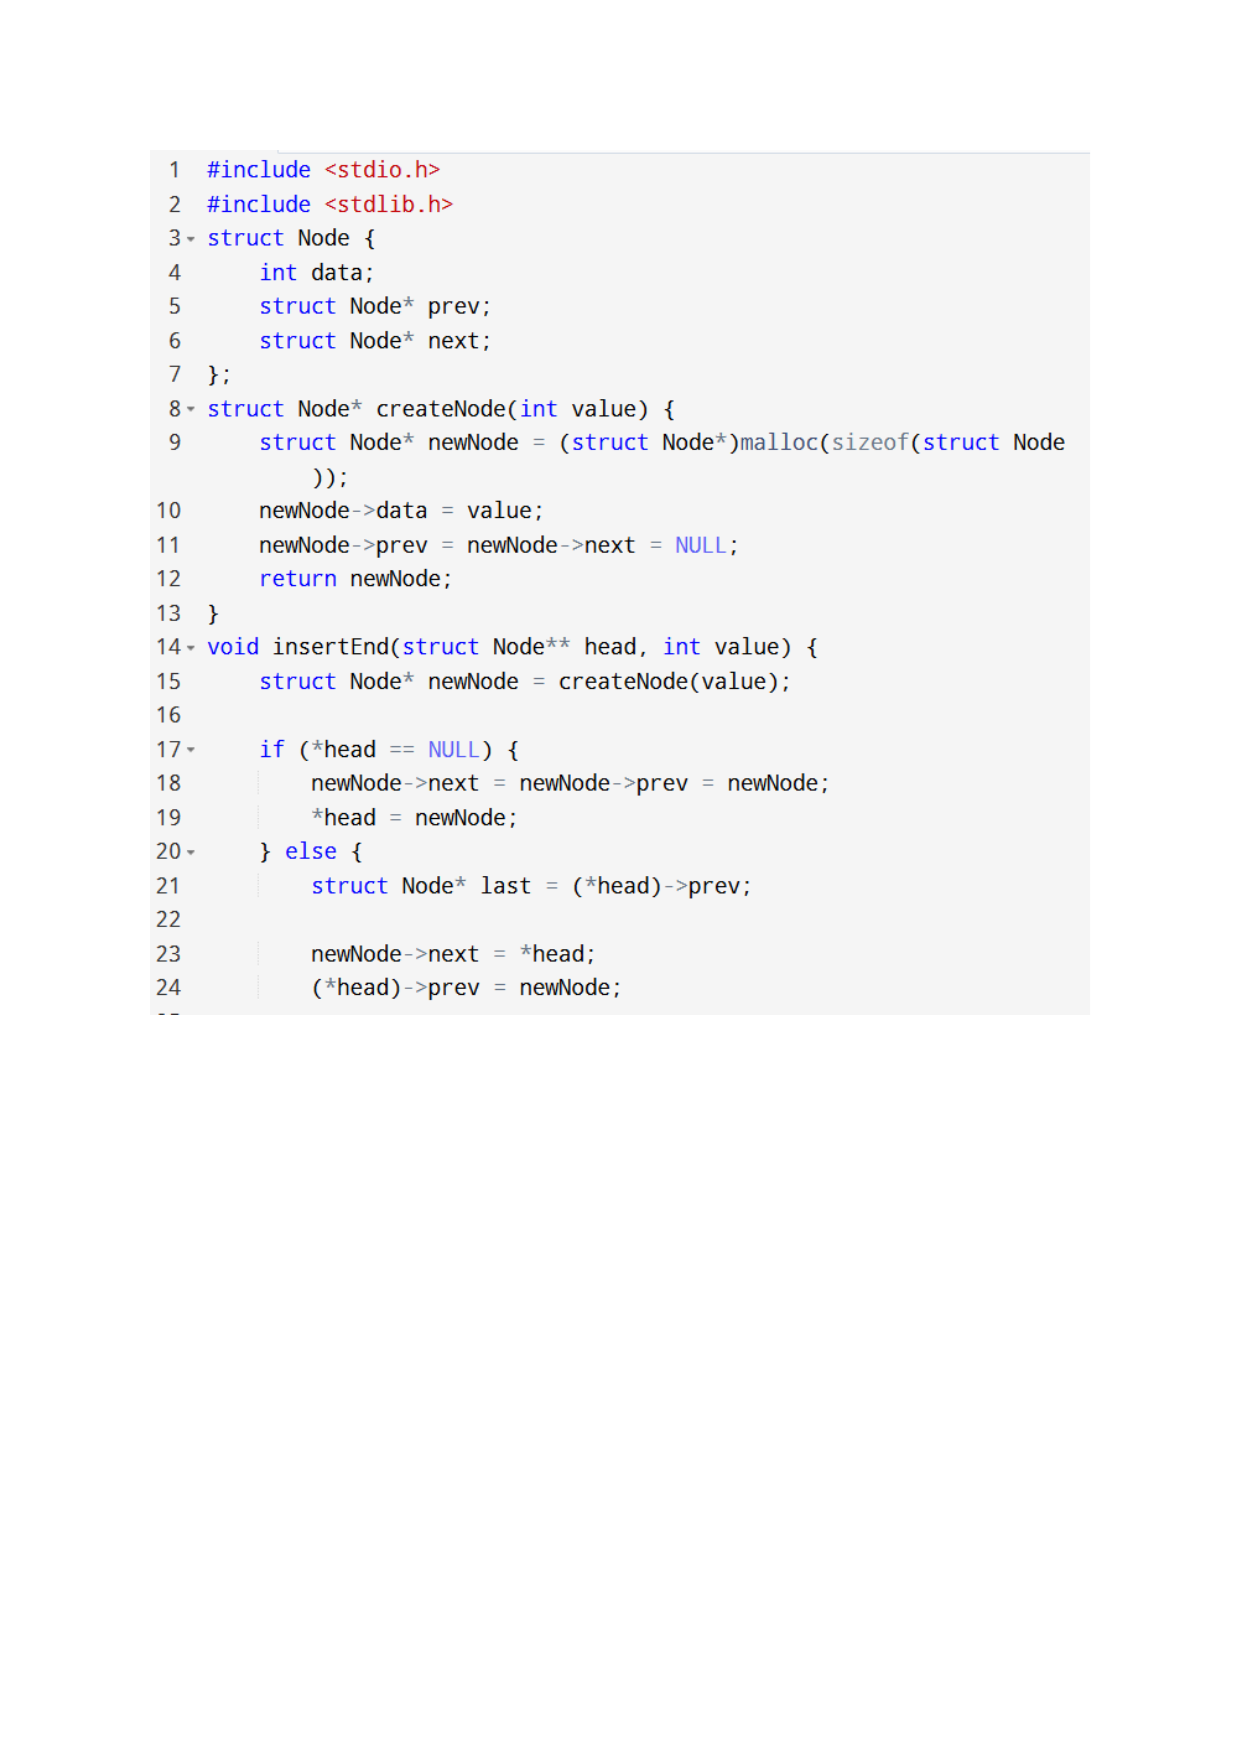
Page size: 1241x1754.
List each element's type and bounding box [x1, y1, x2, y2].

picture [150, 150, 1091, 1015]
